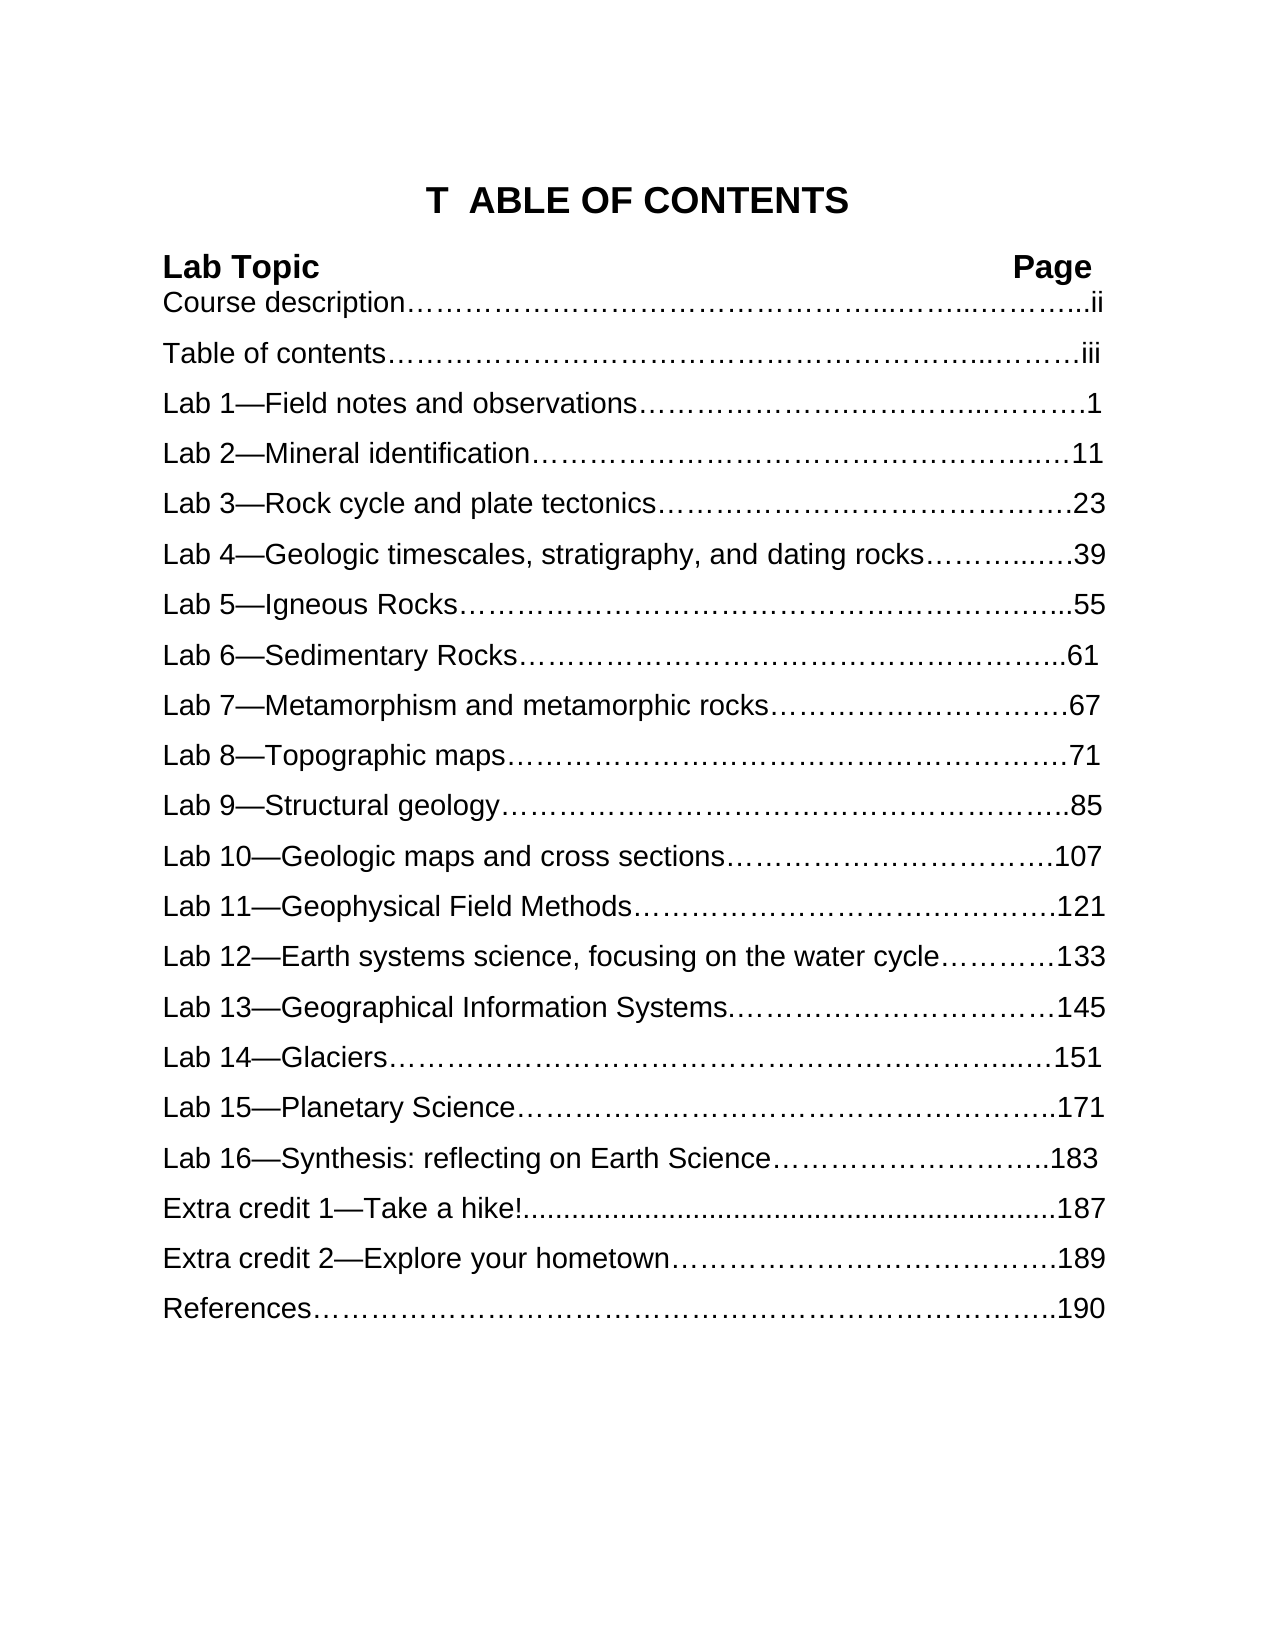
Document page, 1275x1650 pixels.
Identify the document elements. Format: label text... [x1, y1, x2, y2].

text T ABLE OF CONTENTS [150, 179, 1125, 222]
text Lab Topic Page [162, 247, 1125, 285]
